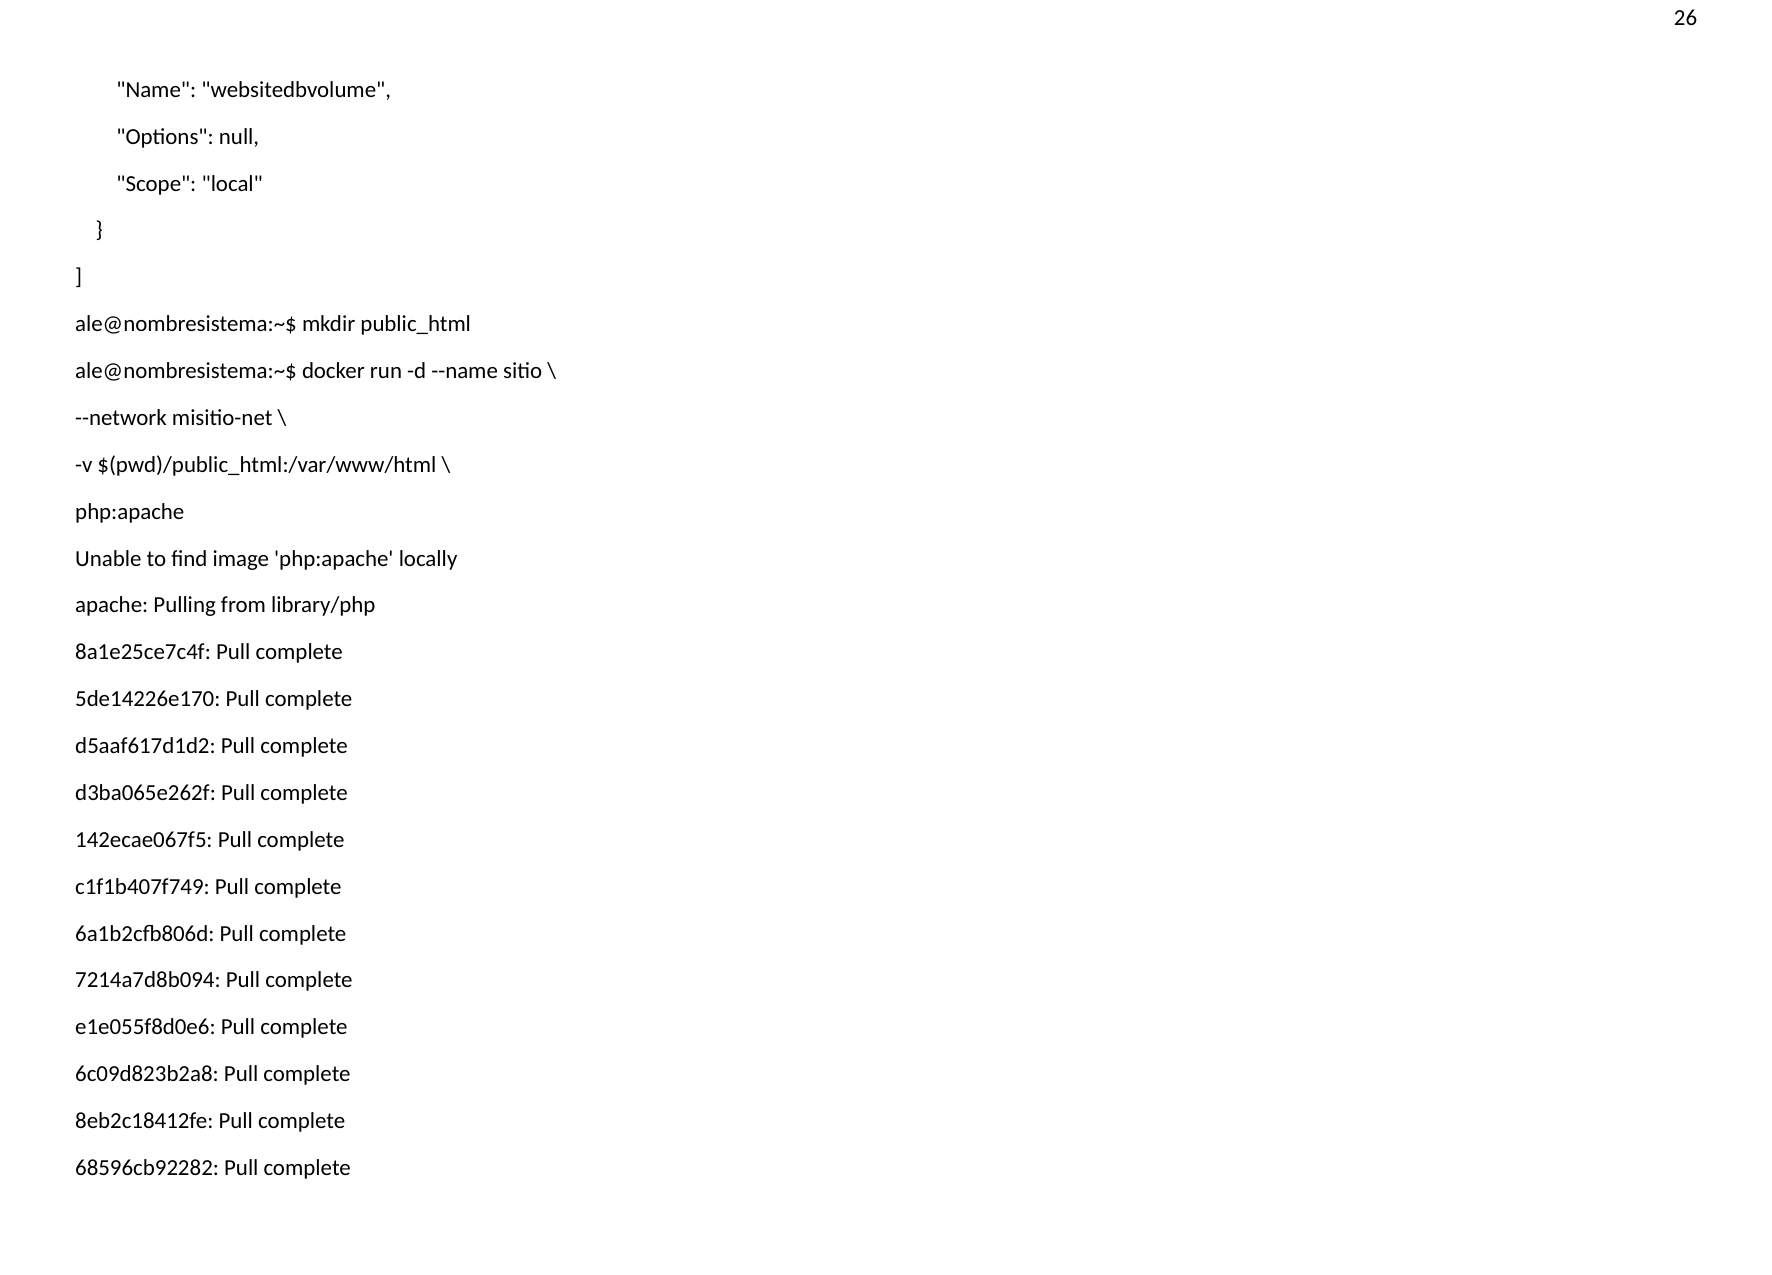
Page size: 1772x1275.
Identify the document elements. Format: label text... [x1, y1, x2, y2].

text -v $(pwd)/public_html:/var/www/html \ [75, 450, 1697, 478]
text } [75, 216, 1697, 244]
text 8a1e25ce7c4f: Pull complete [75, 637, 1697, 666]
text d3ba065e262f: Pull complete [75, 778, 1697, 806]
text 6c09d823b2a8: Pull complete [75, 1059, 1697, 1087]
text e1e055f8d0e6: Pull complete [75, 1012, 1697, 1041]
text ale@nombresistema:~$ docker run -d --name sitio \ [75, 356, 1697, 384]
text "Options": null, [75, 122, 1697, 150]
text "Scope": "local" [75, 169, 1697, 197]
text 5de14226e170: Pull complete [75, 684, 1697, 712]
text 68596cb92282: Pull complete [75, 1153, 1697, 1181]
text Unable to find image 'php:apache' locally [75, 544, 1697, 572]
text php:apache [75, 497, 1697, 525]
text d5aaf617d1d2: Pull complete [75, 731, 1697, 759]
text --network misitio-net \ [75, 403, 1697, 431]
text 142ecae067f5: Pull complete [75, 825, 1697, 853]
text ] [75, 262, 1697, 291]
text 8eb2c18412fe: Pull complete [75, 1106, 1697, 1134]
text 7214a7d8b094: Pull complete [75, 966, 1697, 994]
text c1f1b407f749: Pull complete [75, 872, 1697, 900]
text 6a1b2cfb806d: Pull complete [75, 919, 1697, 947]
text ale@nombresistema:~$ mkdir public_html [75, 309, 1697, 337]
text "Name": "websitedbvolume", [75, 75, 1697, 103]
text apache: Pulling from library/php [75, 591, 1697, 619]
